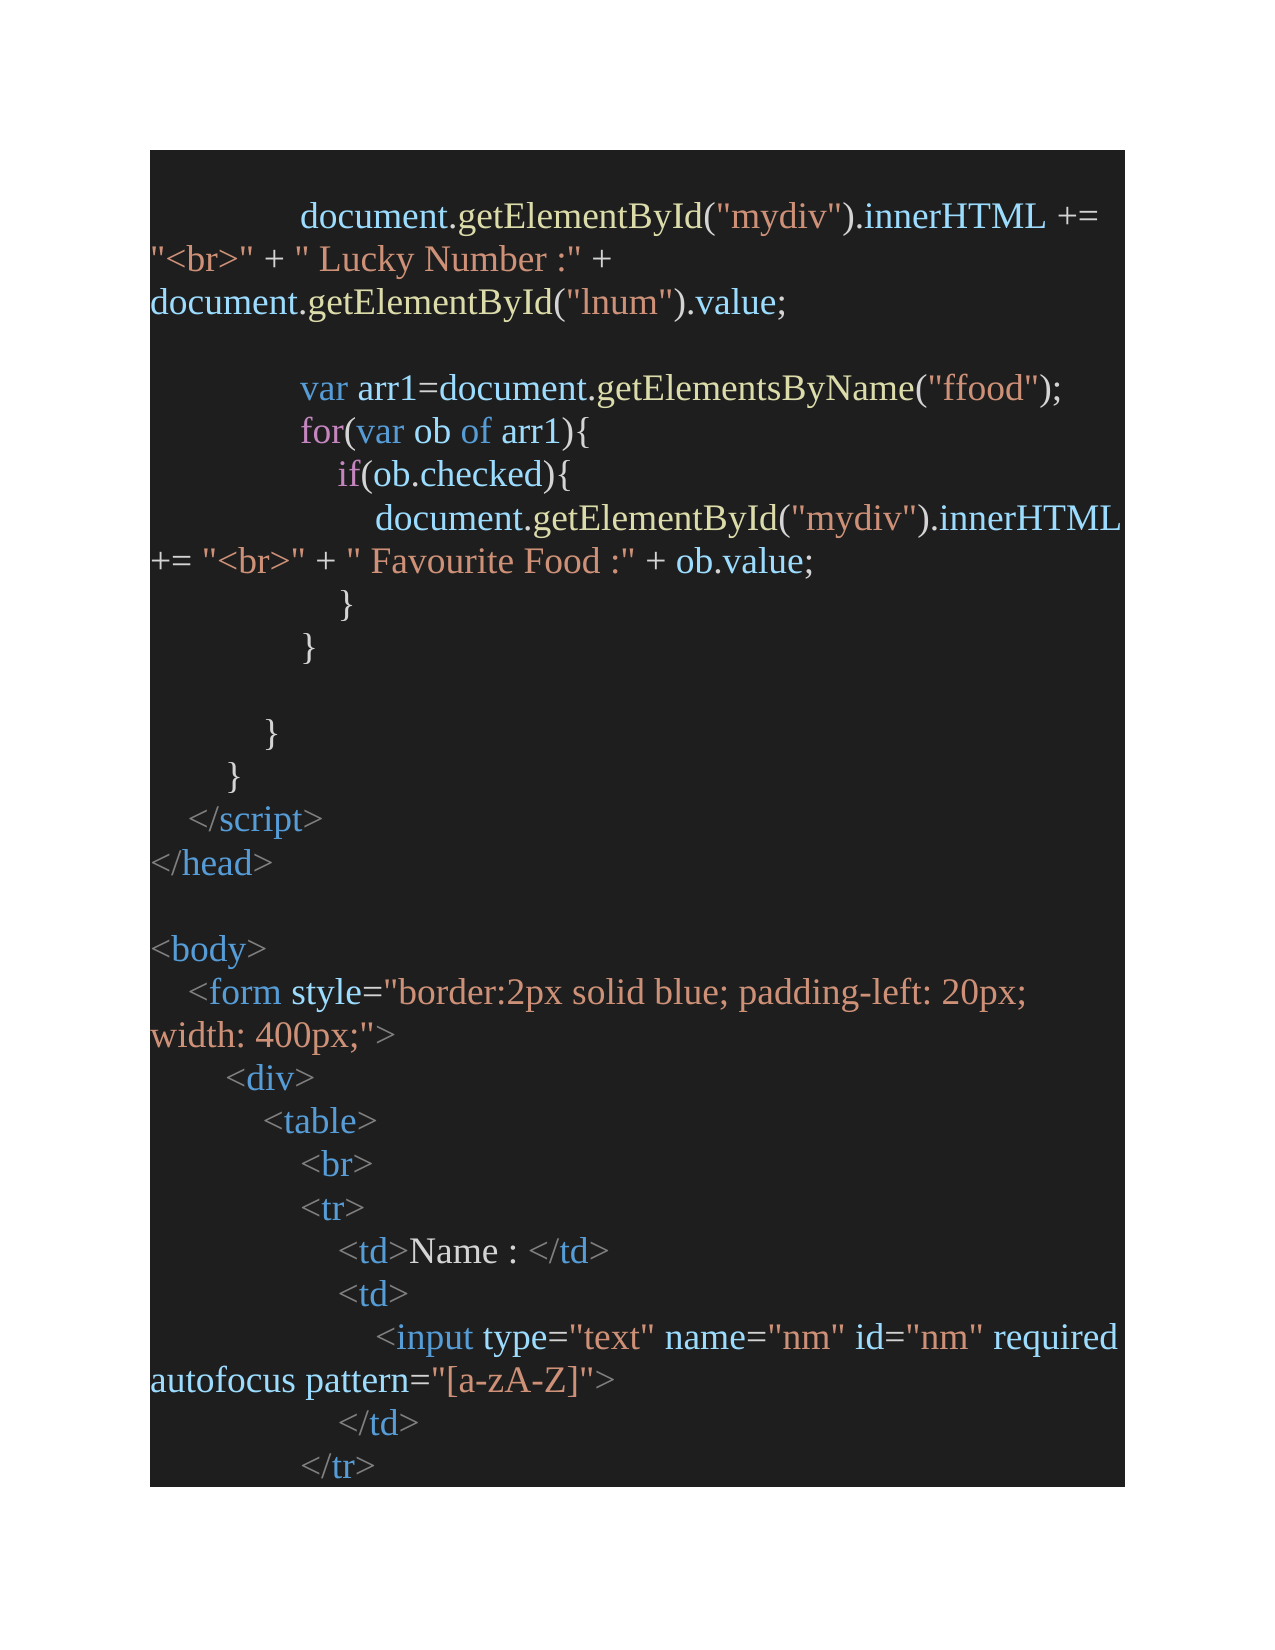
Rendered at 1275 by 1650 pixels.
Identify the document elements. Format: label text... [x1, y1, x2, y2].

text <br> [150, 1142, 1125, 1185]
text var arr1=document.getElementsByName("ffood"); [150, 366, 1125, 409]
text document.getElementById("mydiv").innerHTML += "<br>" + " Lucky Number :" + document.getElementById("lnum").value; [150, 193, 1125, 322]
text } [150, 581, 1125, 624]
text for(var ob of arr1){ [150, 409, 1125, 452]
text </tr> [150, 1444, 1125, 1487]
text <table> [150, 1099, 1125, 1142]
text } [150, 624, 1125, 667]
text <td>Name : </td> [150, 1228, 1125, 1271]
text document.getElementById("mydiv").innerHTML += "<br>" + " Favourite Food :" + ob.value; [150, 495, 1125, 581]
text <tr> [150, 1185, 1125, 1228]
text </head> [150, 840, 1125, 883]
text <body> [150, 926, 1125, 969]
text } [150, 754, 1125, 797]
text </td> [150, 1401, 1125, 1444]
text </script> [150, 797, 1125, 840]
text <td> [150, 1271, 1125, 1314]
text <div> [150, 1056, 1125, 1099]
text <input type="text" name="nm" id="nm" required autofocus pattern="[a-zA-Z]"> [150, 1314, 1125, 1401]
text } [150, 711, 1125, 754]
text if(ob.checked){ [150, 452, 1125, 495]
text <form style="border:2px solid blue; padding-left: 20px; width: 400px;"> [150, 969, 1125, 1056]
